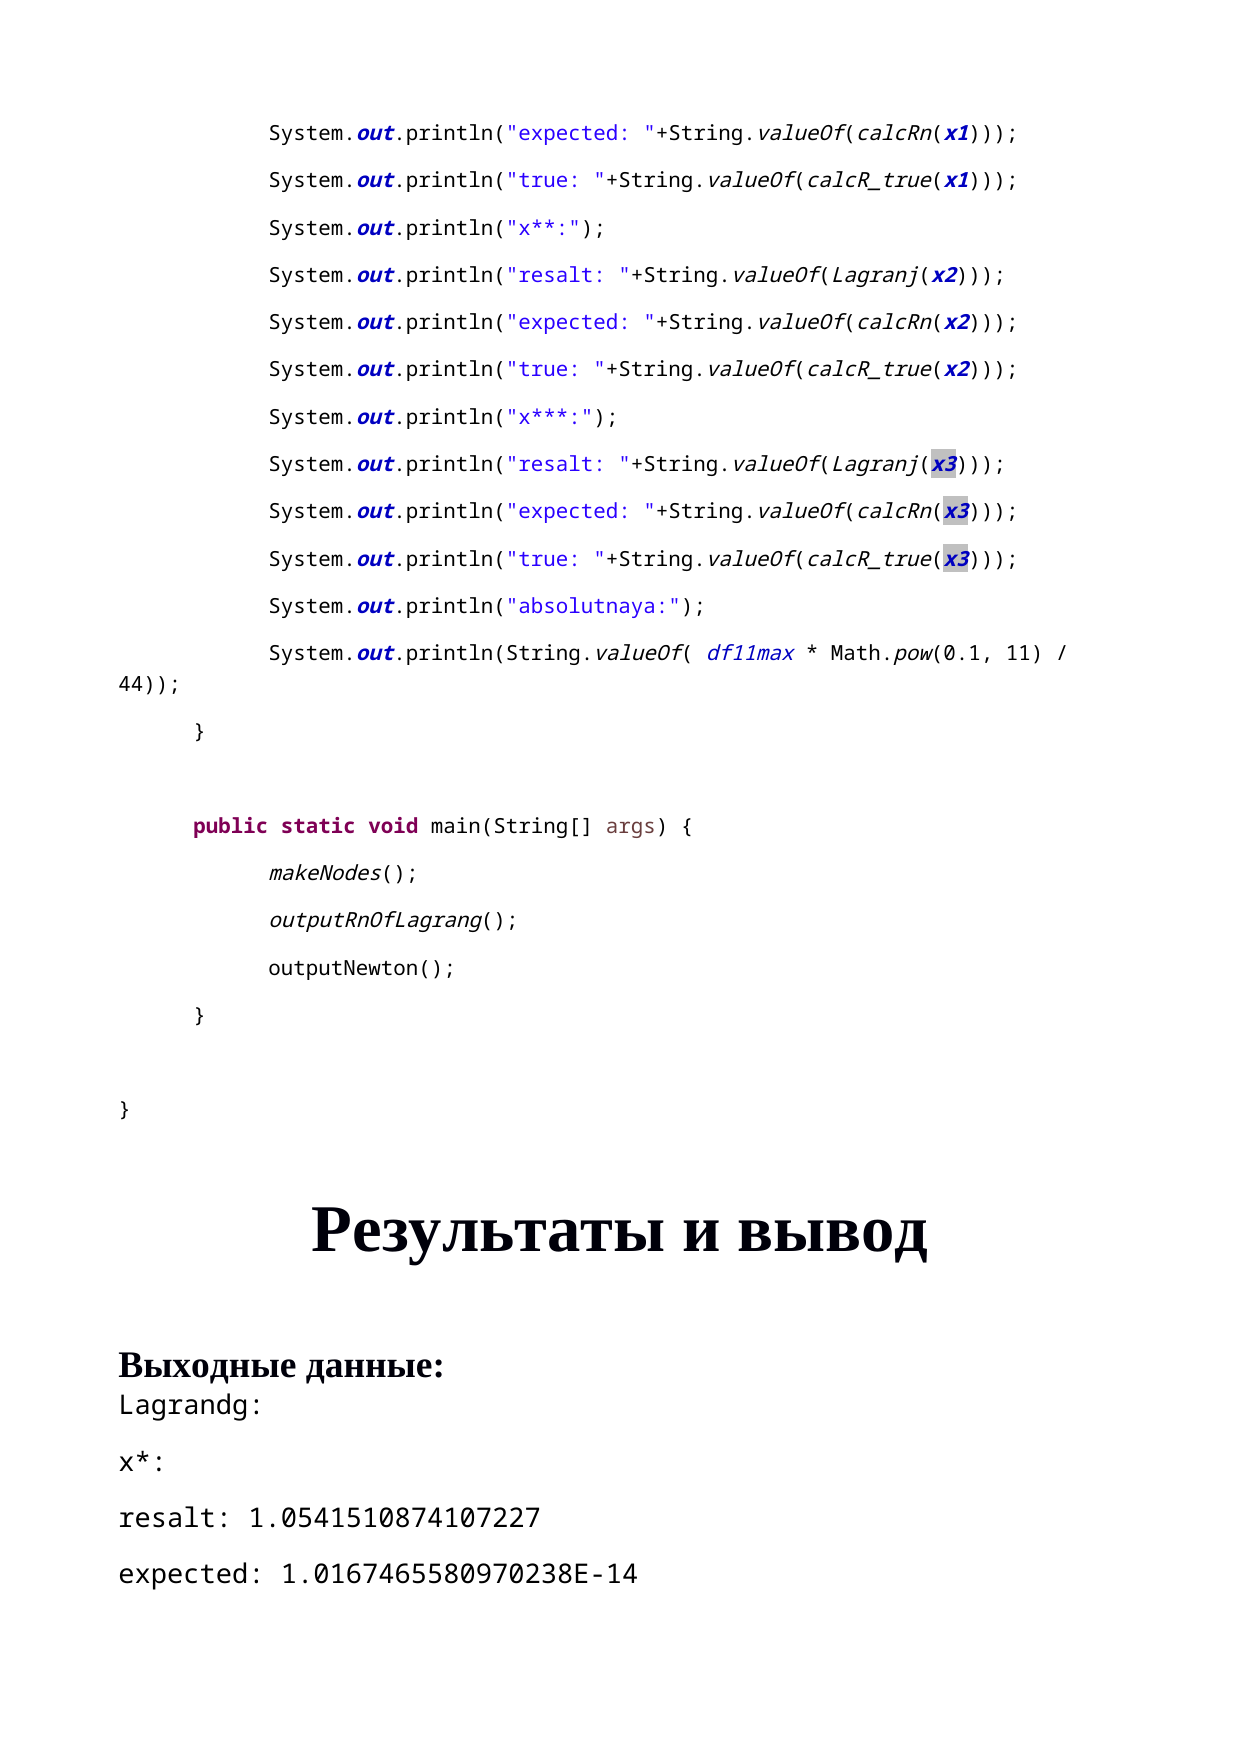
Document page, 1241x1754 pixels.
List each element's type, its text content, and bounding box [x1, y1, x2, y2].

text System.out.println("resalt: "+String.valueOf(Lagranj(x3))); [118, 449, 931, 478]
text System.out.println("resalt: "+String.valueOf(Lagranj(x3))); [956, 449, 1122, 478]
text System.out.println("expected: "+String.valueOf(calcRn(x3))); [118, 496, 943, 525]
text System.out.println("absolutnaya:"); [118, 591, 1122, 619]
text System.out.println(String.valueOf( df11max * Math.pow(0.1, 11) / 44)); [118, 638, 1122, 697]
text System.out.println("expected: "+String.valueOf(calcRn(x1))); [118, 118, 1122, 147]
text outputNewton(); [118, 953, 1122, 981]
text System.out.println("true: "+String.valueOf(calcR_true(x3))); [118, 544, 943, 572]
text System.out.println("x***:"); [118, 402, 1122, 430]
text x*: [118, 1442, 1122, 1479]
text Результаты и вывод [118, 1189, 1122, 1266]
text Lagrandg: [118, 1386, 1122, 1422]
text System.out.println("true: "+String.valueOf(calcR_true(x3))); [968, 544, 1122, 572]
text expected: 1.0167465580970238E-14 [118, 1555, 1122, 1592]
text public static void main(String[] args) { [118, 811, 1122, 839]
text makeNodes(); [118, 858, 1122, 887]
text System.out.println("expected: "+String.valueOf(calcRn(x3))); [968, 496, 1122, 525]
text Выходные данные: [118, 1342, 1122, 1386]
text System.out.println("true: "+String.valueOf(calcR_true(x2))); [118, 354, 1122, 383]
text System.out.println("true: "+String.valueOf(calcR_true(x1))); [118, 165, 1122, 194]
text } [118, 716, 1122, 745]
text System.out.println("resalt: "+String.valueOf(Lagranj(x2))); [118, 260, 1122, 288]
text } [118, 1000, 1122, 1028]
text System.out.println("x**:"); [118, 213, 1122, 241]
text } [118, 1094, 1122, 1123]
text resalt: 1.0541510874107227 [118, 1498, 1122, 1535]
text System.out.println("expected: "+String.valueOf(calcRn(x2))); [118, 307, 1122, 336]
text outputRnOfLagrang(); [118, 905, 1122, 934]
